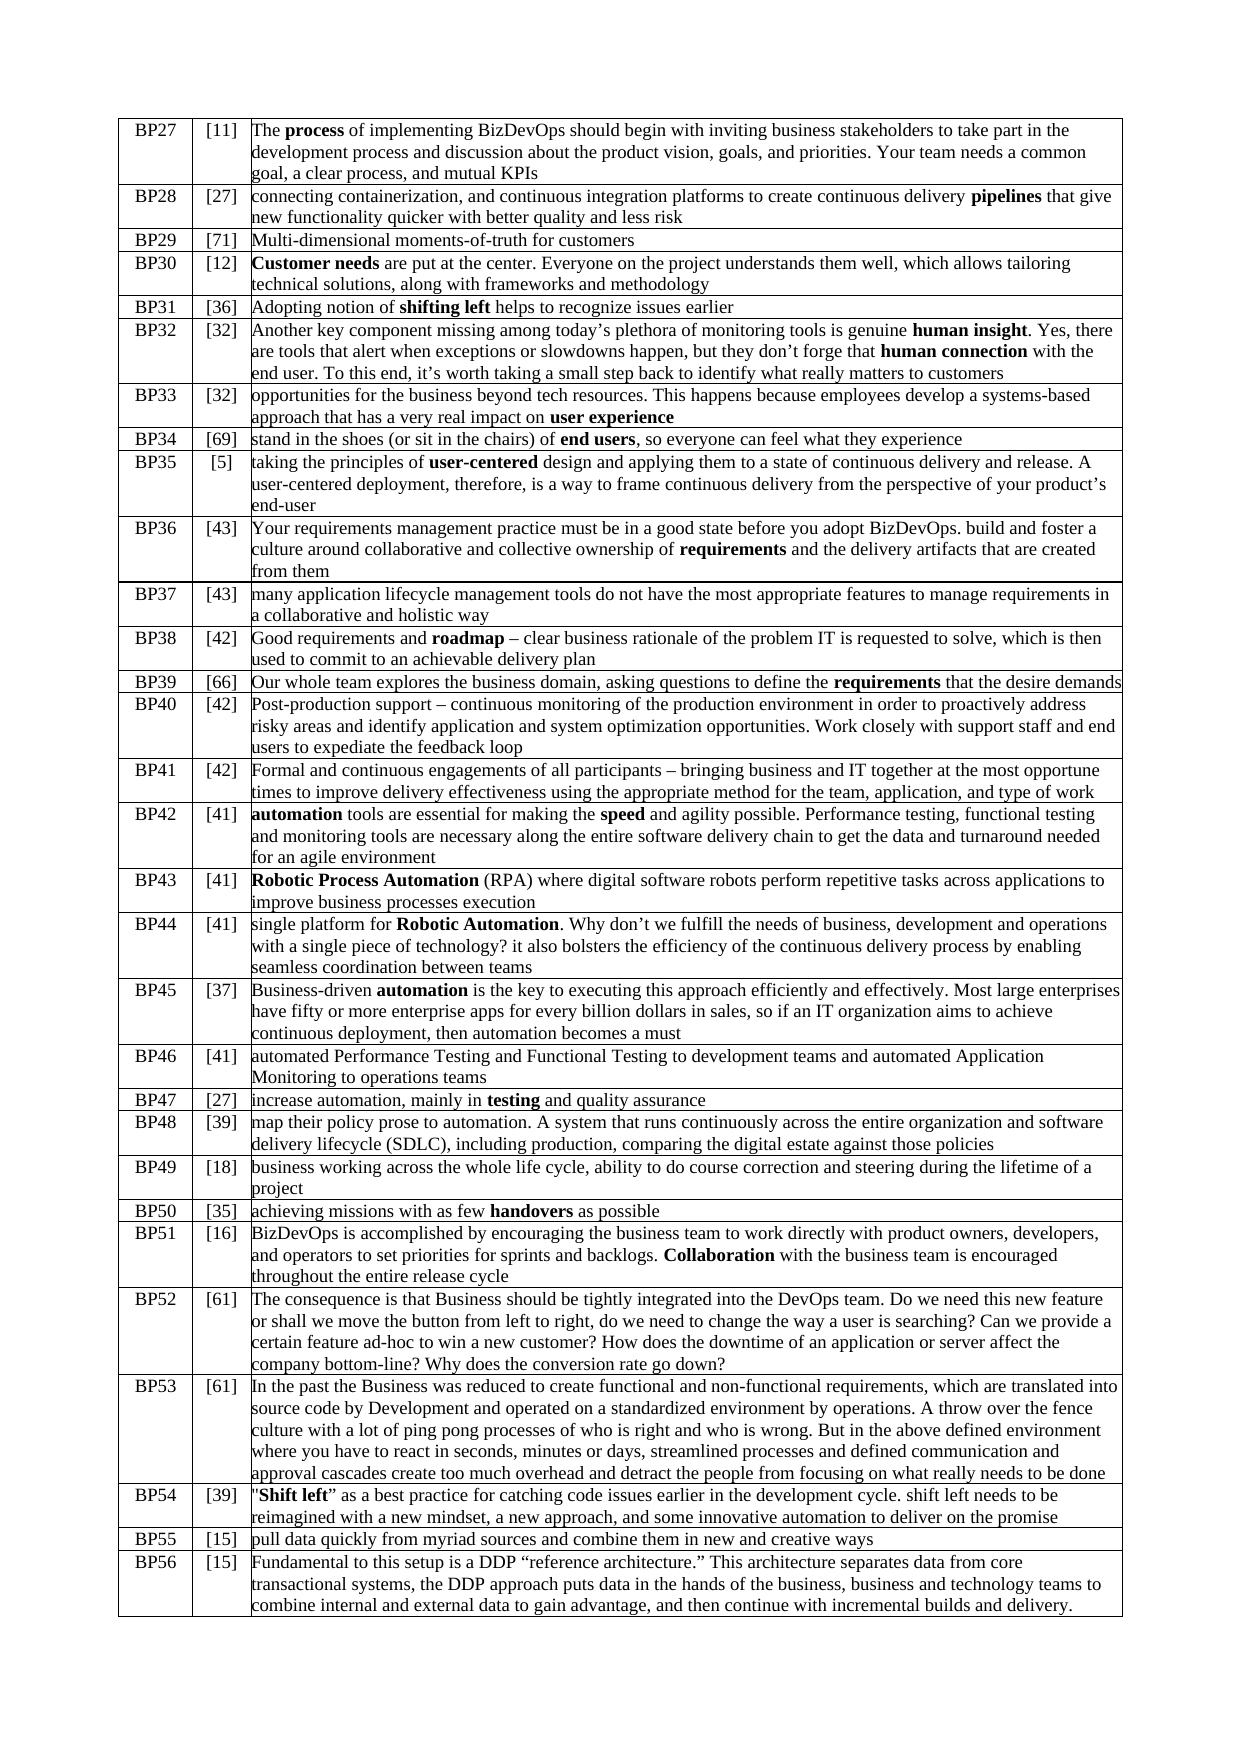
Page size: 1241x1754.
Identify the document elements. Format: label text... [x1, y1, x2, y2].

table_cell BP30 [119, 252, 192, 295]
table_cell [41] [193, 913, 251, 978]
table_cell [61] [193, 1375, 251, 1483]
table_cell BP36 [119, 517, 192, 581]
table_cell BP31 [119, 296, 192, 317]
table_cell Business-driven automation is the key to executing this approach efficiently and effectively. Most large enterprises have fifty or more enterprise apps for every billion dollars in sales, so if an IT organization aims to achieve continuous deployment, then automation becomes a must [252, 979, 1122, 1043]
table_cell [15] [193, 1528, 251, 1550]
table_cell [61] [193, 1288, 251, 1374]
table_cell opportunities for the business beyond tech resources. This happens because employees develop a systems-based approach that has a very real impact on user experience [252, 384, 1122, 427]
table_cell [66] [193, 671, 251, 692]
table_cell [42] [193, 759, 251, 802]
table_cell In the past the Business was reduced to create functional and non-functional requirements, which are translated into source code by Development and operated on a standardized environment by operations. A throw over the fence culture with a lot of ping pong processes of who is right and who is wrong. But in the above defined environment where you have to react in seconds, minutes or days, streamlined processes and defined communication and approval cascades create too much overhead and detract the people from focusing on what really needs to be done [252, 1375, 1122, 1483]
table_cell [39] [193, 1111, 251, 1154]
table_cell [43] [193, 517, 251, 581]
table_cell BP55 [119, 1528, 192, 1550]
table_cell BP39 [119, 671, 192, 692]
table_cell pull data quickly from myriad sources and combine them in new and creative ways [252, 1528, 1122, 1550]
table_cell BP27 [119, 119, 192, 184]
table_cell BP43 [119, 869, 192, 912]
table_cell automation tools are essential for making the speed and agility possible. Performance testing, functional testing and monitoring tools are necessary along the entire software delivery chain to get the data and turnaround needed for an agile environment [252, 803, 1122, 868]
table_cell [42] [193, 693, 251, 758]
table_cell The consequence is that Business should be tightly integrated into the DevOps team. Do we need this new feature or shall we move the button from left to right, do we need to change the way a user is searching? Can we provide a certain feature ad-hoc to win a new customer? How does the downtime of an application or server affect the company bottom-line? Why does the conversion rate go down? [252, 1288, 1122, 1374]
table_cell achieving missions with as few handovers as possible [252, 1200, 1122, 1221]
table_cell [12] [193, 252, 251, 295]
table_cell [27] [193, 185, 251, 228]
table_cell BP46 [119, 1045, 192, 1088]
table_cell Formal and continuous engagements of all participants – bringing business and IT together at the most opportune times to improve delivery effectiveness using the appropriate method for the team, application, and type of work [252, 759, 1122, 802]
table_cell BP41 [119, 759, 192, 802]
table_cell BizDevOps is accomplished by encouraging the business team to work directly with product owners, developers, and operators to set priorities for sprints and backlogs. Collaboration with the business team is encouraged throughout the entire release cycle [252, 1222, 1122, 1287]
table_cell BP29 [119, 229, 192, 251]
table_cell BP56 [119, 1551, 192, 1616]
table_cell [32] [193, 384, 251, 427]
table_cell [15] [193, 1551, 251, 1616]
table_cell Multi-dimensional moments-of-truth for customers [252, 229, 1122, 251]
table_cell [41] [193, 1045, 251, 1088]
table_cell single platform for Robotic Automation. Why don’t we fulfill the needs of business, development and operations with a single piece of technology? it also bolsters the efficiency of the continuous delivery process by enabling seamless coordination between teams [252, 913, 1122, 978]
table_cell Adopting notion of shifting left helps to recognize issues earlier [252, 296, 1122, 317]
table_cell BP37 [119, 583, 192, 626]
table_cell "Shift left” as a best practice for catching code issues earlier in the development cycle. shift left needs to be reimagined with a new mindset, a new approach, and some innovative automation to deliver on the promise [252, 1484, 1122, 1527]
table_cell BP38 [119, 627, 192, 670]
table_cell Your requirements management practice must be in a good state before you adopt BizDevOps. build and foster a culture around collaborative and collective ownership of requirements and the delivery artifacts that are created from them [252, 517, 1122, 581]
table_cell Customer needs are put at the center. Everyone on the project understands them well, which allows tailoring technical solutions, along with frameworks and methodology [252, 252, 1122, 295]
table_cell increase automation, mainly in testing and quality assurance [252, 1089, 1122, 1110]
table_cell [32] [193, 319, 251, 383]
table_cell BP42 [119, 803, 192, 868]
table_cell BP45 [119, 979, 192, 1043]
table_cell map their policy prose to automation. A system that runs continuously across the entire organization and software delivery lifecycle (SDLC), including production, comparing the digital estate against those policies [252, 1111, 1122, 1154]
table_cell BP53 [119, 1375, 192, 1483]
table_cell BP50 [119, 1200, 192, 1221]
table_cell Good requirements and roadmap – clear business rationale of the problem IT is requested to solve, which is then used to commit to an achievable delivery plan [252, 627, 1122, 670]
table_cell [11] [193, 119, 251, 184]
table_cell BP40 [119, 693, 192, 758]
table_cell [41] [193, 869, 251, 912]
table_cell BP49 [119, 1156, 192, 1199]
table_cell BP33 [119, 384, 192, 427]
table_cell [43] [193, 583, 251, 626]
table_cell [16] [193, 1222, 251, 1287]
table_cell BP51 [119, 1222, 192, 1287]
table_cell [42] [193, 627, 251, 670]
table_cell connecting containerization, and continuous integration platforms to create continuous delivery pipelines that give new functionality quicker with better quality and less risk [252, 185, 1122, 228]
table_cell many application lifecycle management tools do not have the most appropriate features to manage requirements in a collaborative and holistic way [252, 583, 1122, 626]
table_cell [71] [193, 229, 251, 251]
table_cell Another key component missing among today’s plethora of monitoring tools is genuine human insight. Yes, there are tools that alert when exceptions or slowdowns happen, but they don’t forge that human connection with the end user. To this end, it’s worth taking a small step back to identify what really matters to customers [252, 319, 1122, 383]
table_cell BP35 [119, 451, 192, 516]
table_cell [69] [193, 428, 251, 450]
table_cell BP28 [119, 185, 192, 228]
table_cell business working across the whole life cycle, ability to do course correction and steering during the lifetime of a project [252, 1156, 1122, 1199]
table_cell Robotic Process Automation (RPA) where digital software robots perform repetitive tasks across applications to improve business processes execution [252, 869, 1122, 912]
table_cell [36] [193, 296, 251, 317]
table_cell [35] [193, 1200, 251, 1221]
table_cell automated Performance Testing and Functional Testing to development teams and automated Application Monitoring to operations teams [252, 1045, 1122, 1088]
table_cell [41] [193, 803, 251, 868]
table_cell BP32 [119, 319, 192, 383]
table_cell Post-production support – continuous monitoring of the production environment in order to proactively address risky areas and identify application and system optimization opportunities. Work closely with support staff and end users to expediate the feedback loop [252, 693, 1122, 758]
table_cell BP47 [119, 1089, 192, 1110]
table_cell BP34 [119, 428, 192, 450]
table_cell Our whole team explores the business domain, asking questions to define the requirements that the desire demands [252, 671, 1122, 692]
table_cell [18] [193, 1156, 251, 1199]
table_cell BP52 [119, 1288, 192, 1374]
table_cell BP44 [119, 913, 192, 978]
table_cell [5] [193, 451, 251, 516]
table_cell BP48 [119, 1111, 192, 1154]
table_cell stand in the shoes (or sit in the chairs) of end users, so everyone can feel what they experience [252, 428, 1122, 450]
table_cell The process of implementing BizDevOps should begin with inviting business stakeholders to take part in the development process and discussion about the product vision, goals, and priorities. Your team needs a common goal, a clear process, and mutual KPIs [252, 119, 1122, 184]
table_cell [27] [193, 1089, 251, 1110]
table_cell taking the principles of user-centered design and applying them to a state of continuous delivery and release. A user-centered deployment, therefore, is a way to frame continuous delivery from the perspective of your product’s end-user [252, 451, 1122, 516]
table_cell BP54 [119, 1484, 192, 1527]
table_cell [39] [193, 1484, 251, 1527]
table_cell [37] [193, 979, 251, 1043]
